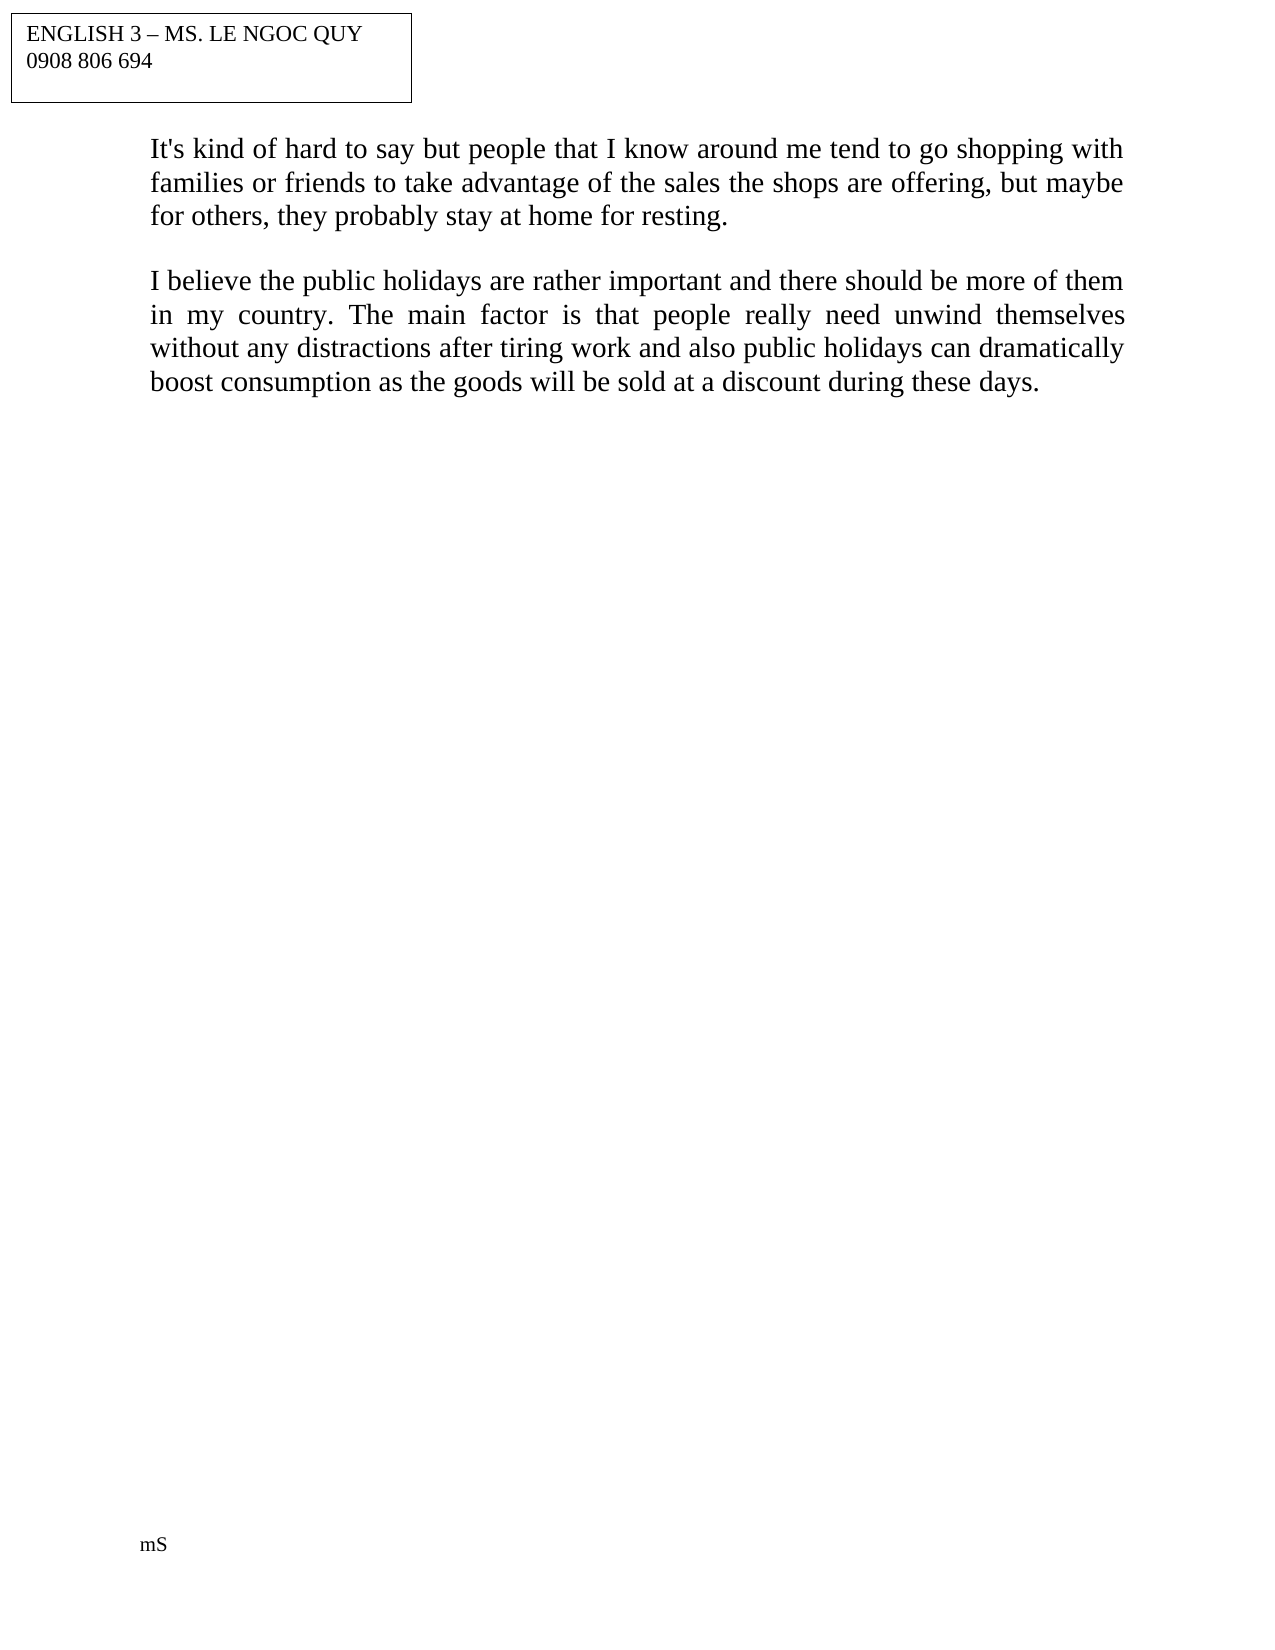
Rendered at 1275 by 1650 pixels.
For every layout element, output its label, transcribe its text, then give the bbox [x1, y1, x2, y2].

text It's kind of hard to say but people that I know around me tend to go shopping with families or friends to take advantage of the sales the shops are offering, but maybe for others, they probably stay at home for resting. [150, 131, 1125, 232]
text I believe the public holidays are rather important and there should be more of them in my country. The main factor is that people really need unwind themselves without any distractions after tiring work and also public holidays can dramatically boost consumption as the goods will be sold at a discount during these days. [150, 263, 1126, 397]
